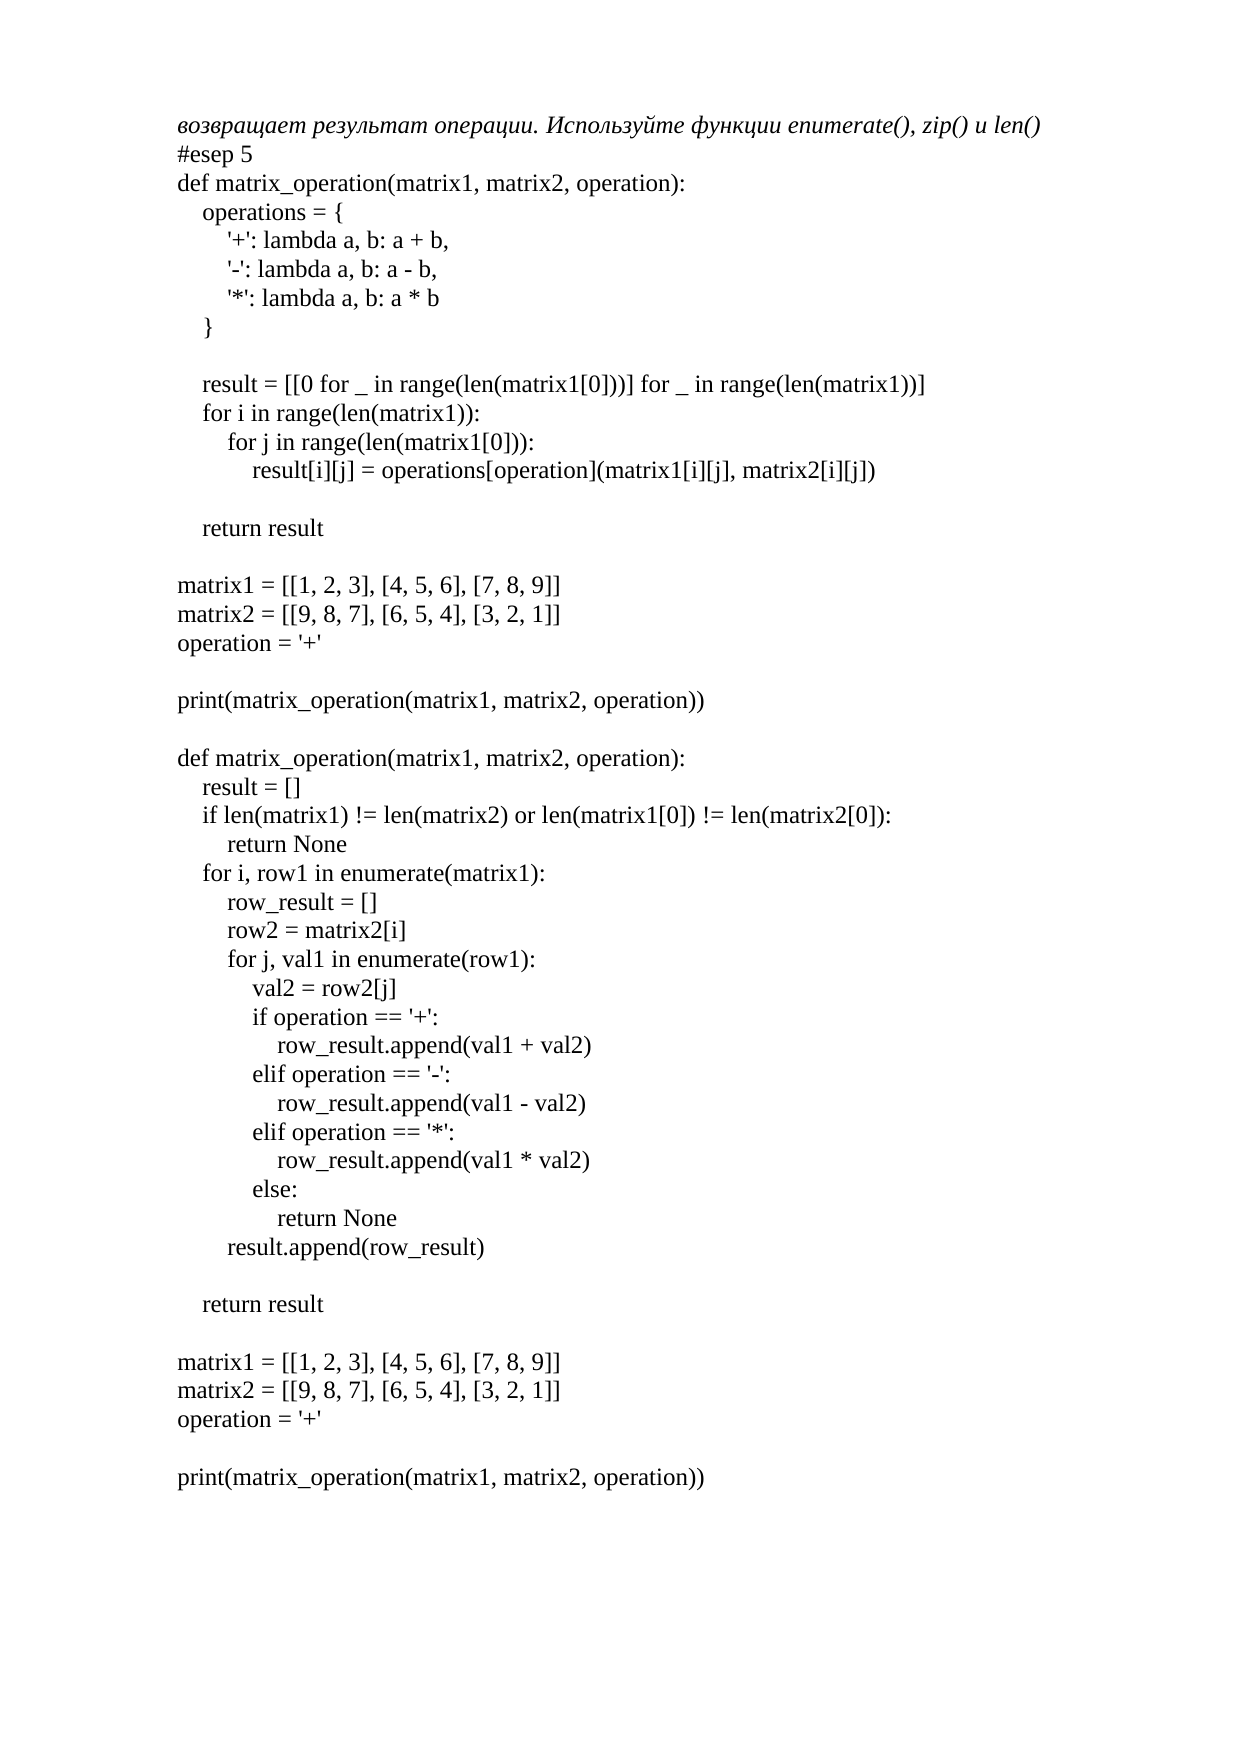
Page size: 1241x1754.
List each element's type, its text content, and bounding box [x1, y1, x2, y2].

text operation = '+' [177, 1404, 1107, 1433]
text return None [177, 829, 1107, 858]
text matrix1 = [[1, 2, 3], [4, 5, 6], [7, 8, 9]] [177, 1347, 1107, 1375]
text if operation == '+': [177, 1002, 1107, 1030]
text row2 = matrix2[i] [177, 915, 1107, 944]
text print(matrix_operation(matrix1, matrix2, operation)) [177, 685, 1107, 714]
text row_result.append(val1 + val2) [177, 1030, 1107, 1059]
text print(matrix_operation(matrix1, matrix2, operation)) [177, 1462, 1107, 1490]
text for j, val1 in enumerate(row1): [177, 944, 1107, 973]
text matrix1 = [[1, 2, 3], [4, 5, 6], [7, 8, 9]] [177, 570, 1107, 599]
text else: [177, 1174, 1107, 1203]
text def matrix_operation(matrix1, matrix2, operation): [177, 168, 1107, 197]
text '+': lambda a, b: a + b, [177, 225, 1107, 254]
text for j in range(len(matrix1[0])): [177, 427, 1107, 455]
text return result [177, 513, 1107, 542]
text elif operation == '-': [177, 1059, 1107, 1088]
text operations = { [177, 197, 1107, 225]
text val2 = row2[j] [177, 973, 1107, 1002]
text } [177, 312, 1107, 340]
text def matrix_operation(matrix1, matrix2, operation): [177, 743, 1107, 772]
text row_result.append(val1 - val2) [177, 1088, 1107, 1117]
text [177, 110, 1107, 139]
text result = [[0 for _ in range(len(matrix1[0]))] for _ in range(len(matrix1))] [177, 369, 1107, 398]
text elif operation == '*': [177, 1117, 1107, 1145]
text operation = '+' [177, 628, 1107, 657]
text matrix2 = [[9, 8, 7], [6, 5, 4], [3, 2, 1]] [177, 1375, 1107, 1404]
text for i, row1 in enumerate(matrix1): [177, 858, 1107, 887]
text for i in range(len(matrix1)): [177, 398, 1107, 427]
text '-': lambda a, b: a - b, [177, 254, 1107, 283]
text matrix2 = [[9, 8, 7], [6, 5, 4], [3, 2, 1]] [177, 599, 1107, 628]
text '*': lambda a, b: a * b [177, 283, 1107, 312]
text #esep 5 [177, 139, 1107, 168]
text return result [177, 1289, 1107, 1318]
text return None [177, 1203, 1107, 1232]
text row_result = [] [177, 887, 1107, 915]
text row_result.append(val1 * val2) [177, 1145, 1107, 1174]
text result = [] [177, 772, 1107, 800]
text result[i][j] = operations[operation](matrix1[i][j], matrix2[i][j]) [177, 455, 1107, 484]
text result.append(row_result) [177, 1232, 1107, 1260]
text if len(matrix1) != len(matrix2) or len(matrix1[0]) != len(matrix2[0]): [177, 800, 1107, 829]
